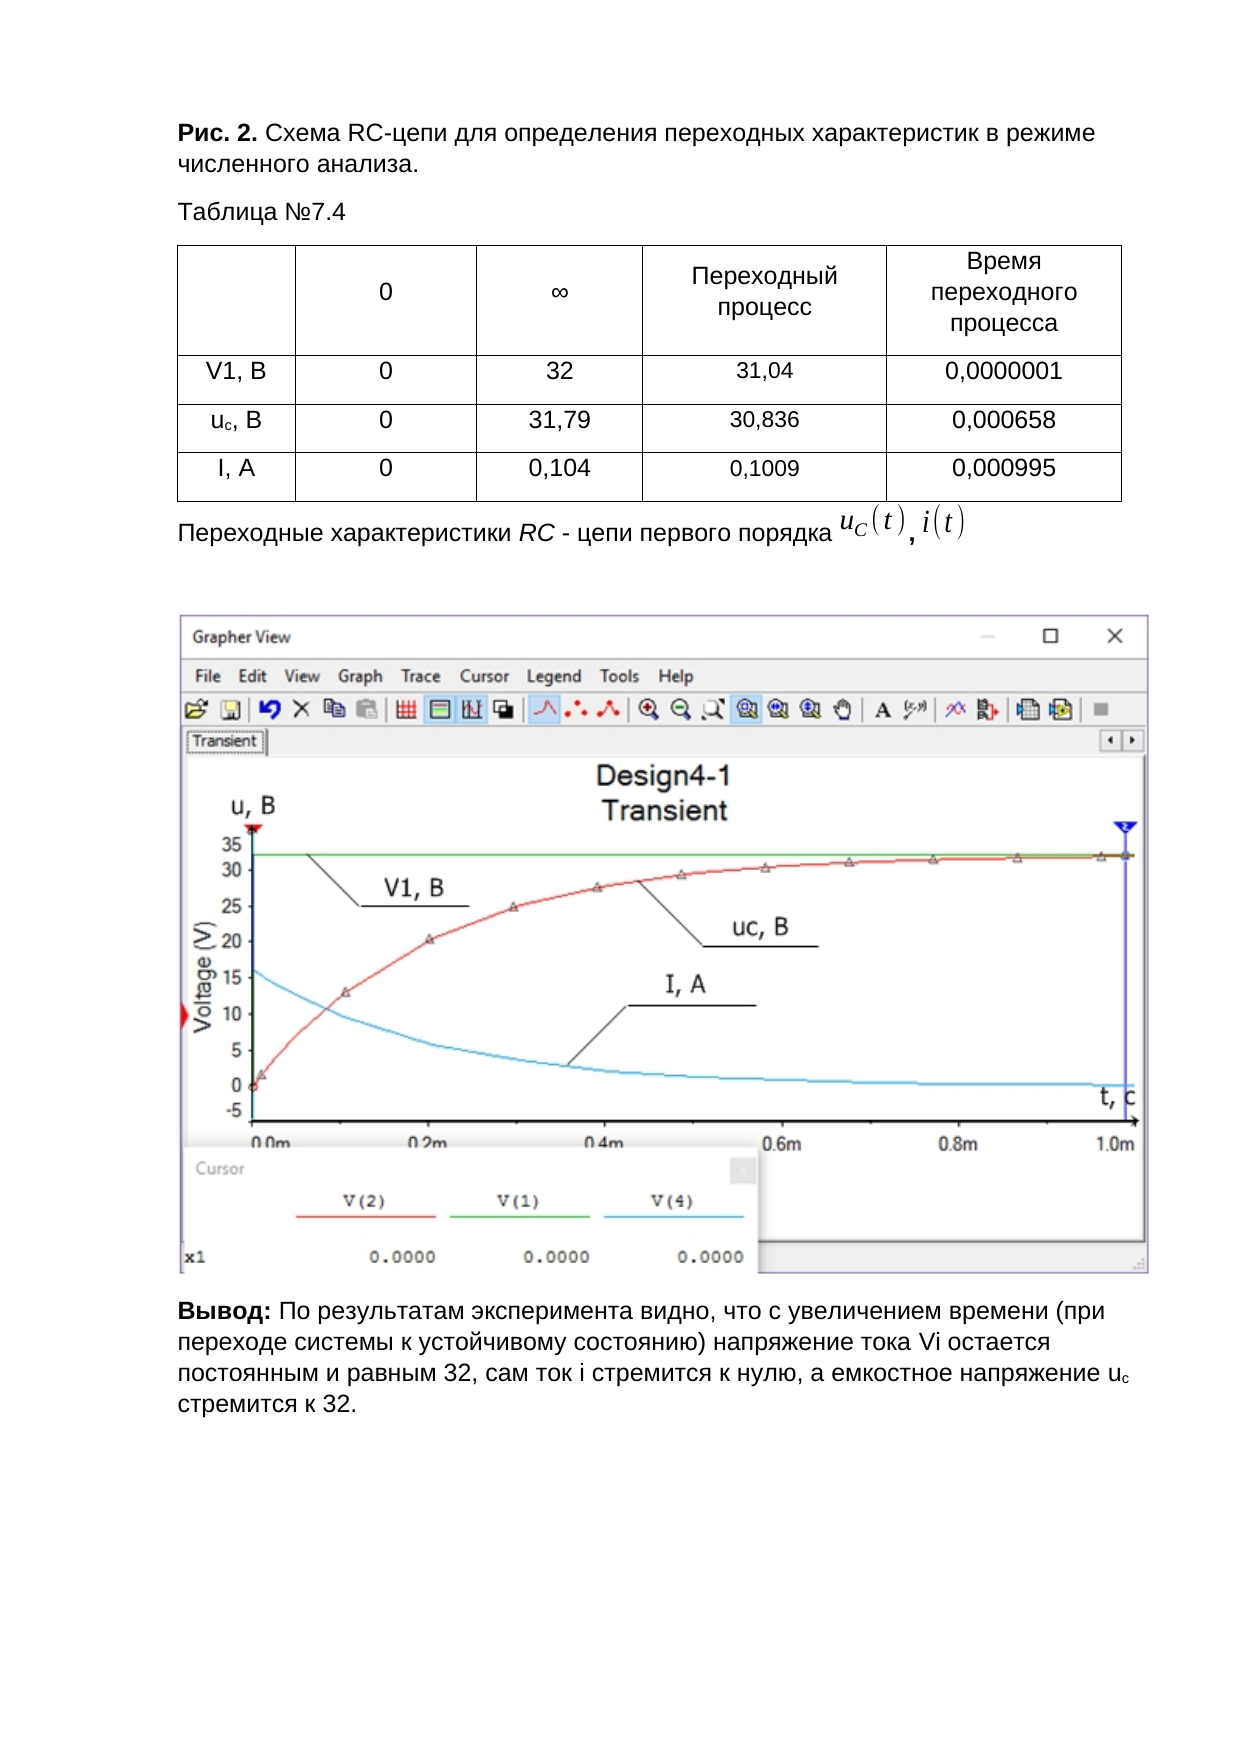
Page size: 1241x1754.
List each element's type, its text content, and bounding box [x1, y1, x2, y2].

table_header ∞ [477, 246, 642, 355]
table_cell 0 [296, 356, 476, 404]
text Вывод: По результатам эксперимента видно, что с увеличением времени (при переходе системы к устойчивому состоянию) напряжение тока Vi остается постоянным и равным 32, сам ток i стремится к нулю, а емкостное напряжение uc стремится к 32. [177, 1296, 1152, 1418]
table_cell 0,000658 [887, 405, 1121, 452]
table_header Переходный процесс [643, 246, 886, 355]
table_cell 31,04 [643, 356, 886, 404]
table_cell uc, B [178, 405, 295, 452]
table_cell I, A [178, 453, 295, 501]
table_cell 0,1009 [643, 453, 886, 501]
table_header 0 [296, 246, 476, 355]
table_cell 0,0000001 [887, 356, 1121, 404]
table_header [178, 246, 295, 355]
table_cell 0 [296, 405, 476, 452]
text Переходные характеристики RC - цепи первого порядка , [177, 502, 1152, 546]
picture [177, 612, 1152, 1277]
table_cell 32 [477, 356, 642, 404]
table_cell 0,000995 [887, 453, 1121, 501]
table_cell V1, B [178, 356, 295, 404]
table_header Время переходного процесса [887, 246, 1121, 355]
table_cell 30,836 [643, 405, 886, 452]
text Рис. 2. Схема RC-цепи для определения переходных характеристик в режиме численного анализа. [177, 118, 1152, 178]
table_cell 0 [296, 453, 476, 501]
text Таблица №7.4 [177, 197, 1152, 226]
table_cell 31,79 [477, 405, 642, 452]
table_cell 0,104 [477, 453, 642, 501]
